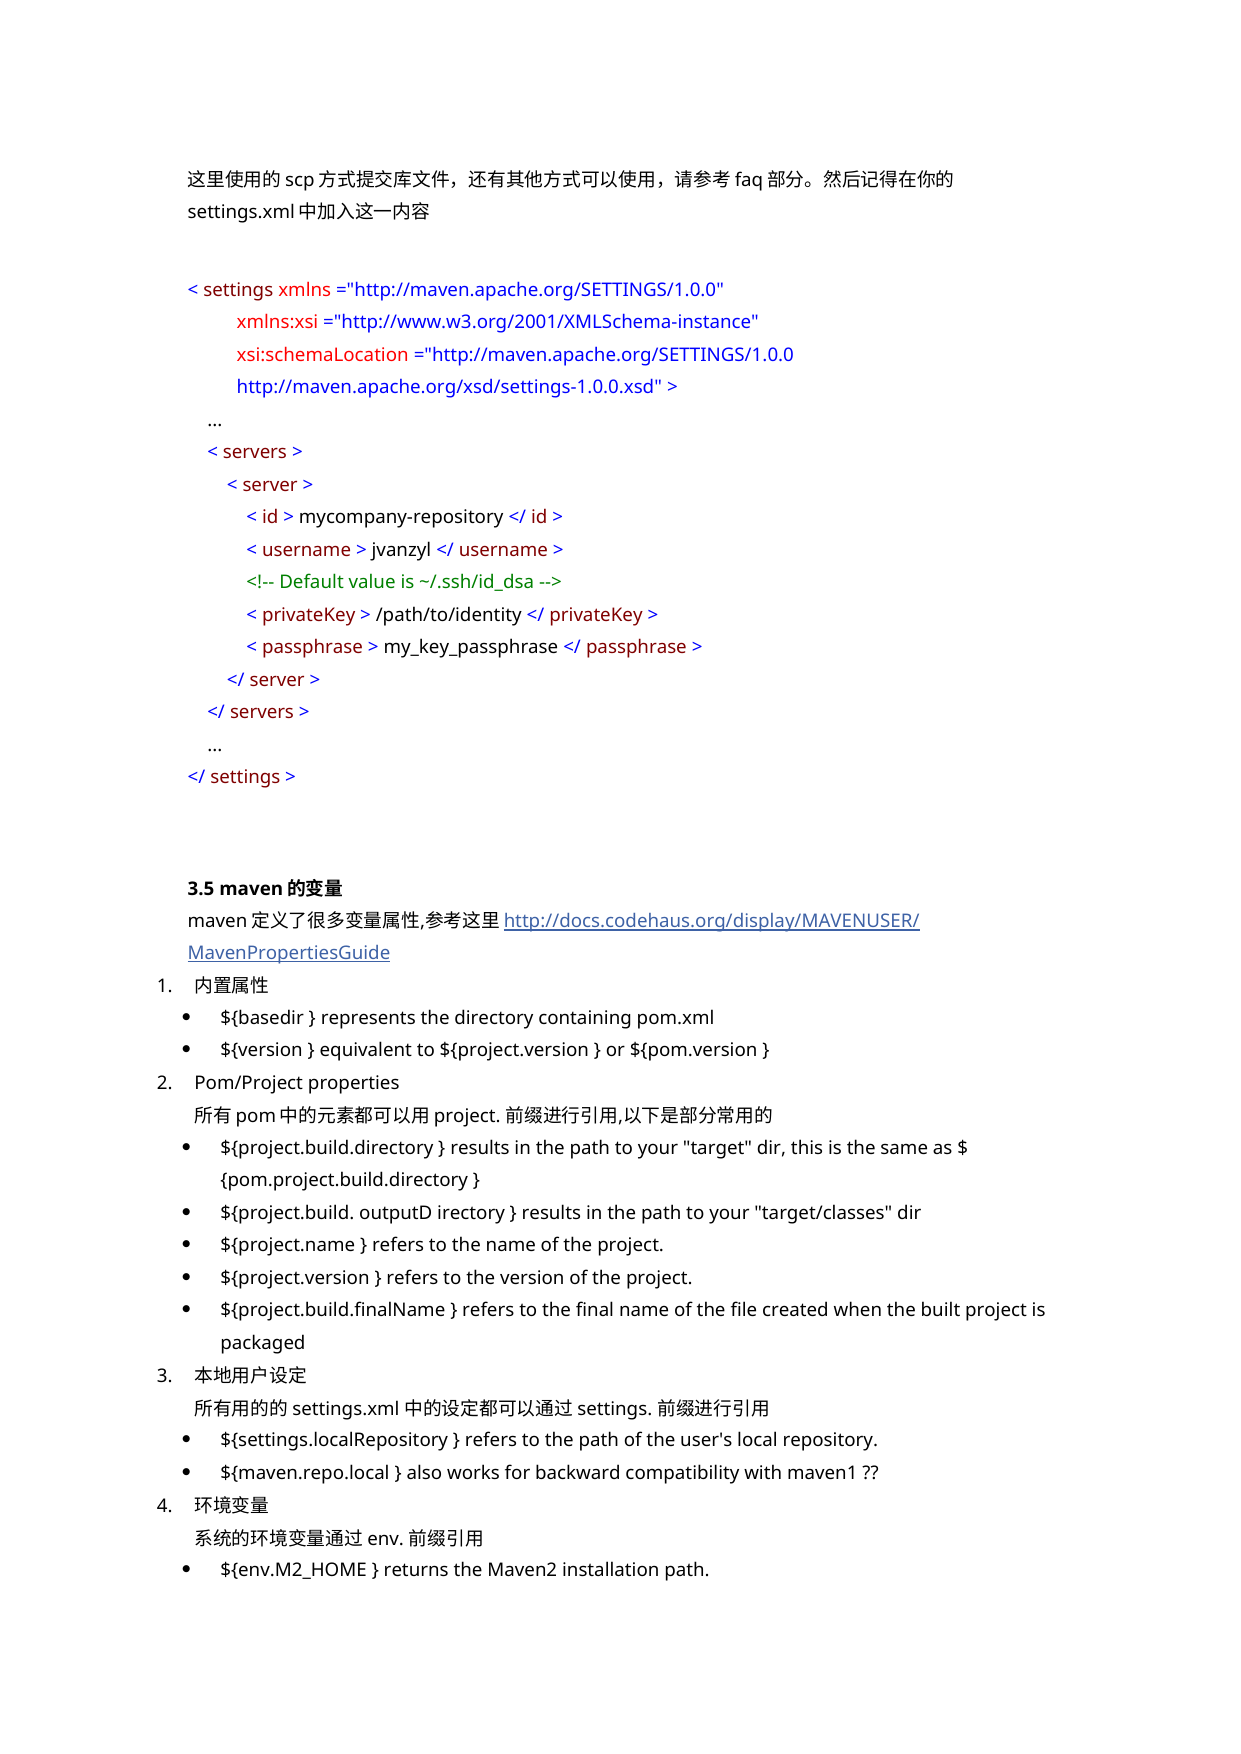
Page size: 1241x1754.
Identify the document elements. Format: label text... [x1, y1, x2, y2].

text 3.5 maven的变量 [187, 871, 1053, 903]
list ${basedir } represents the directory containing pom.xml [183, 1001, 1053, 1033]
text maven定义了很多变量属性,参考这里http://docs.codehaus.org/display/MAVENUSER/MavenPropertiesGuide [187, 903, 1053, 968]
list ${version } equivalent to ${project.version } or ${pom.version } [183, 1033, 1053, 1066]
text < settings xmlns ="http://maven.apache.org/SETTINGS/1.0.0" xmlns:xsi ="http://www.w3.org/2001/XMLSchema-instance" xsi:schemaLocation ="http://maven.apache.org/SETTINGS/1.0.0 http://maven.apache.org/xsd/settings-1.0.0.xsd" > ... < servers > < server > < id > mycompany-repository </ id > < username > jvanzyl </ username > <!-- Default value is ~/.ssh/id_dsa --> < privateKey > /path/to/identity </ privateKey > < passphrase > my_key_passphrase </ passphrase > </ server > </ servers > ... </ settings > [187, 272, 1053, 792]
list ${project.build. outputD irectory } results in the path to your "target/classes" dir [183, 1196, 1053, 1228]
list ${settings.localRepository } refers to the path of the user's local repository. [183, 1423, 1053, 1456]
list ${maven.repo.local } also works for backward compatibility with maven1 ?? [183, 1456, 1053, 1488]
text 这里使用的scp方式提交库文件，还有其他方式可以使用，请参考faq部分。然后记得在你的settings.xml中加入这一内容 [187, 162, 1053, 227]
list ${project.build.finalName } refers to the final name of the file created when the built project is packaged [183, 1293, 1053, 1358]
list ${project.version } refers to the version of the project. [183, 1261, 1053, 1293]
list 环境变量 系统的环境变量通过 env. 前缀引用 [157, 1488, 1053, 1553]
list 内置属性 [157, 968, 1053, 1001]
list 本地用户设定 所有用的的 settings.xml 中的设定都可以通过 settings. 前缀进行引用 [157, 1358, 1053, 1423]
list ${env.M2_HOME } returns the Maven2 installation path. [183, 1553, 1053, 1586]
list ${project.name } refers to the name of the project. [183, 1228, 1053, 1261]
list Pom/Project properties 所有pom中的元素都可以用 project. 前缀进行引用,以下是部分常用的 [157, 1066, 1053, 1131]
list ${project.build.directory } results in the path to your "target" dir, this is the same as ${pom.project.build.directory } [183, 1131, 1053, 1196]
